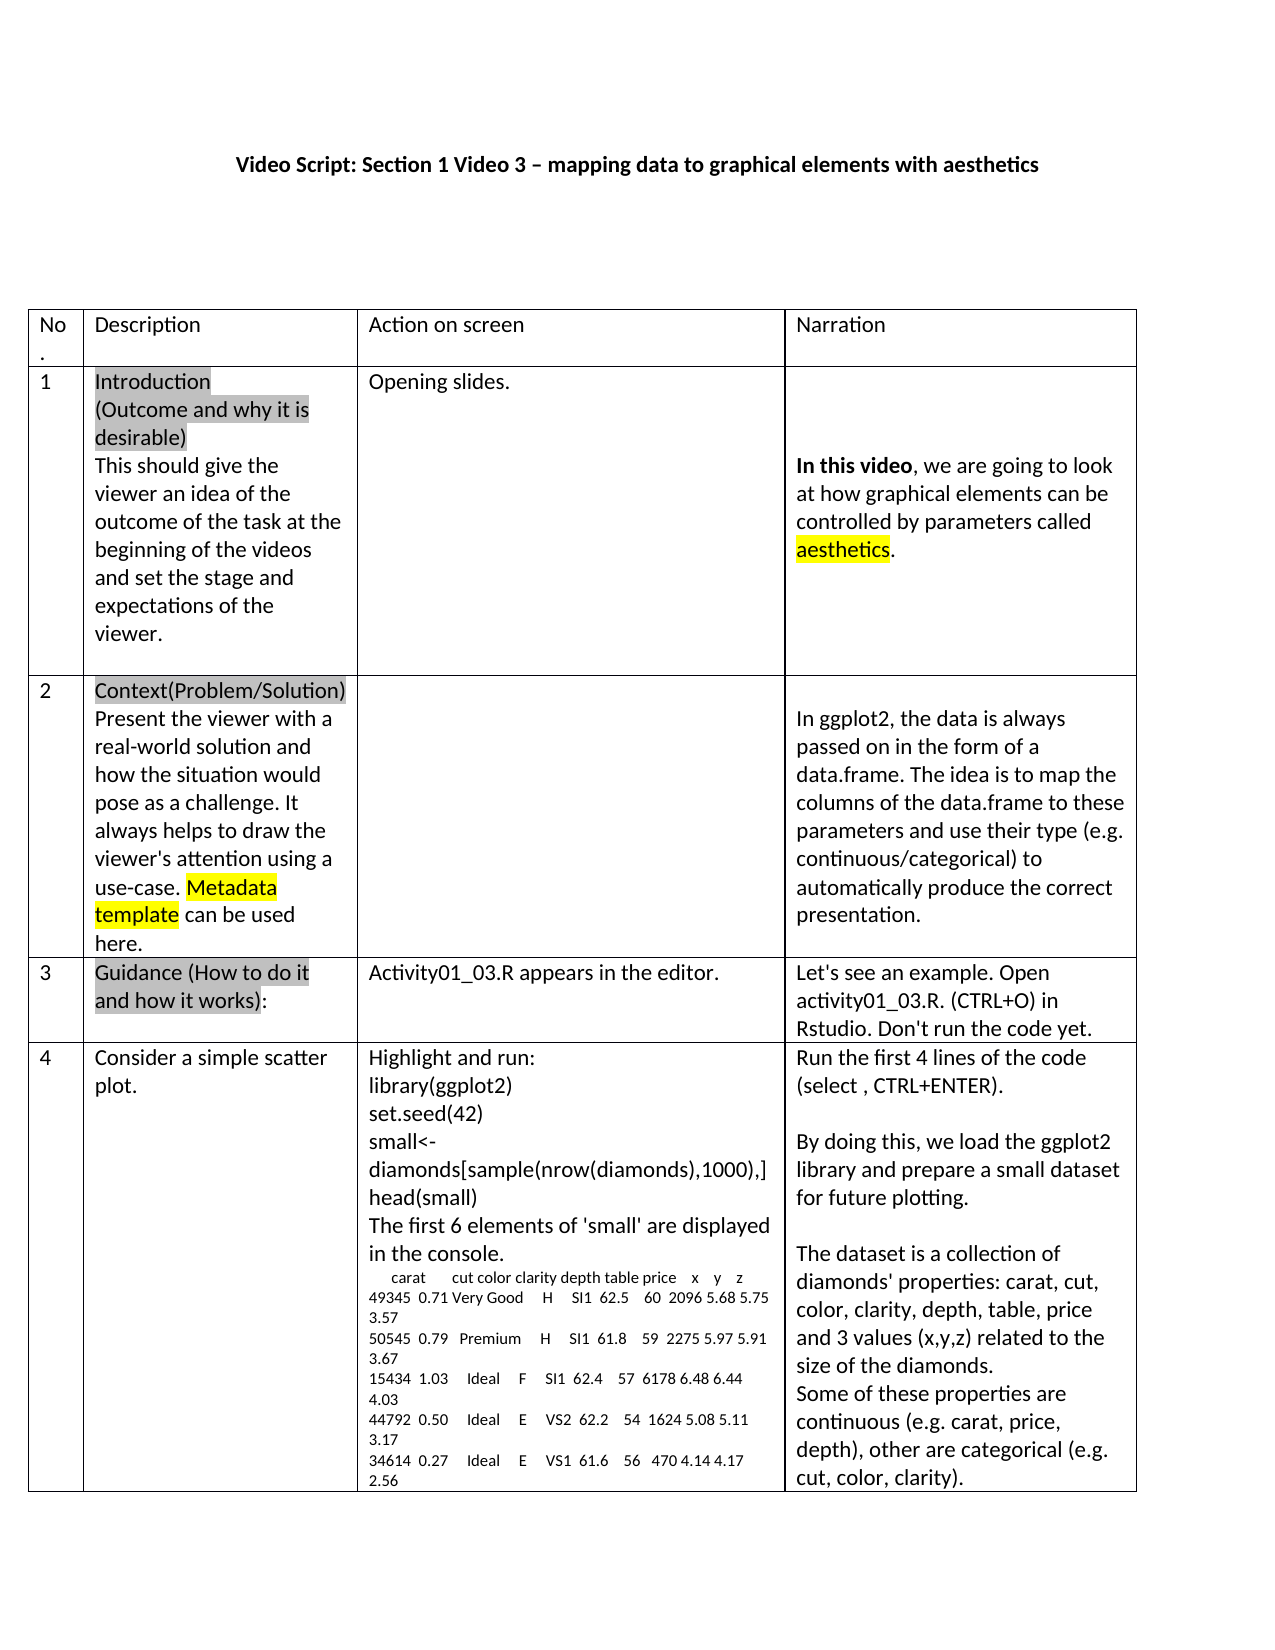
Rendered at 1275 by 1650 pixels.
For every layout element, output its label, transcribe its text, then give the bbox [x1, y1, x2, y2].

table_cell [786, 1043, 1136, 1491]
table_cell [358, 1043, 784, 1491]
table_cell Opening slides. [358, 367, 784, 675]
table_cell 1 [29, 367, 83, 675]
table_cell In ggplot2, the data is always passed on in the form of a data.frame. The idea is to map the columns of the data.frame to these parameters and use their type (e.g. continuous/categorical) to automatically produce the correct presentation. [786, 676, 1136, 957]
table_header Description [84, 310, 357, 366]
table_cell [358, 676, 784, 957]
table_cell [84, 1043, 357, 1491]
table_cell 3 [29, 958, 83, 1042]
table_cell In this video, we are going to look at how graphical elements can be controlled by parameters called aesthetics. [786, 367, 1136, 675]
table_cell Activity01_03.R appears in the editor. [358, 958, 784, 1042]
table_header Narration [786, 310, 1136, 366]
text Video Script: Section 1 Video 3 – mapping data to graphical elements with aesthetics [150, 150, 1125, 178]
table_header Action on screen [358, 310, 784, 366]
table_cell Let's see an example. Open activity01_03.R. (CTRL+O) in Rstudio. Don't run the code yet. [786, 958, 1136, 1042]
table_cell Guidance (How to do it and how it works): [84, 958, 357, 1042]
table_cell 2 [29, 676, 83, 957]
table_cell Context(Problem/Solution) Present the viewer with a real-world solution and how the situation would pose as a challenge. It always helps to draw the viewer's attention using a use-case. Metadata template can be used here. [84, 676, 357, 957]
table_cell 4 [29, 1043, 83, 1491]
table_cell Introduction (Outcome and why it is desirable) This should give the viewer an idea of the outcome of the task at the beginning of the videos and set the stage and expectations of the viewer. [84, 367, 357, 675]
table_header No. [29, 310, 83, 366]
